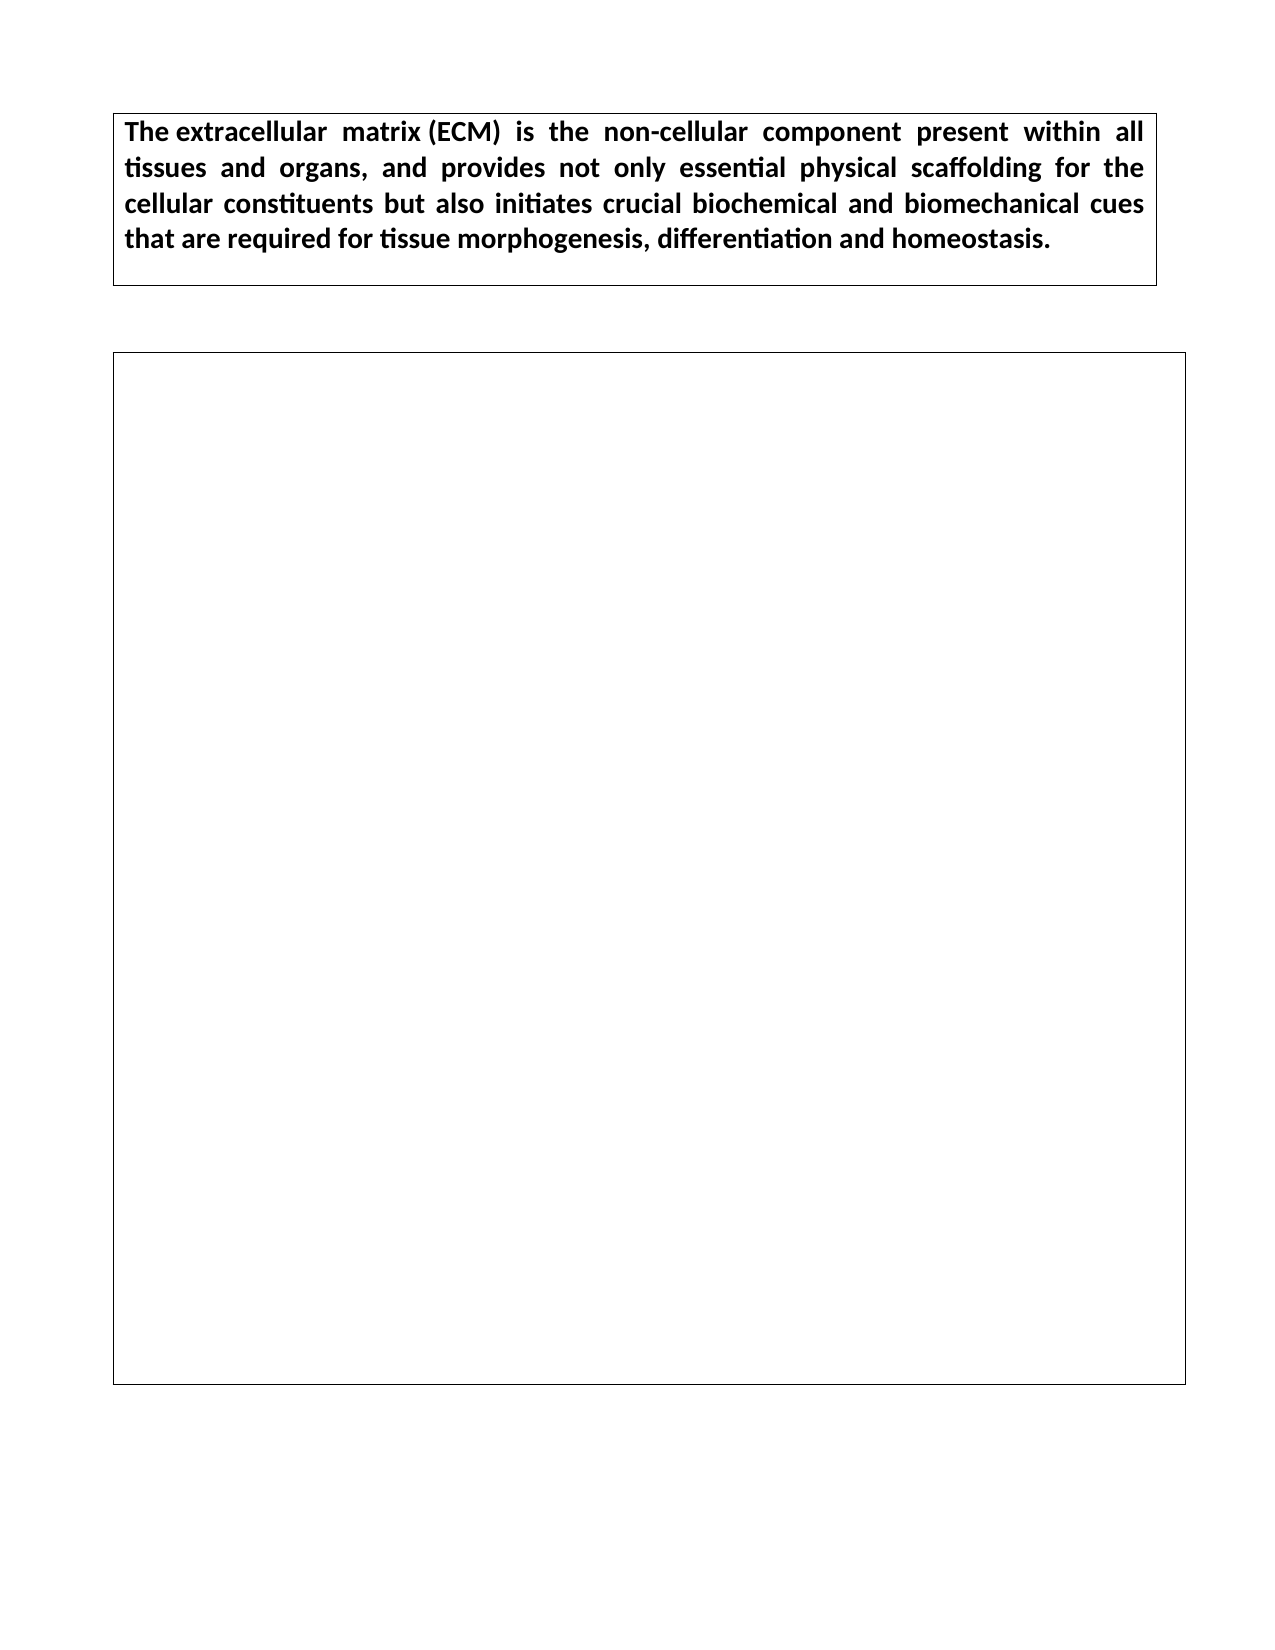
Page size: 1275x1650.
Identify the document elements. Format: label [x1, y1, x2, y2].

table_header [114, 353, 1185, 1383]
table_cell [114, 114, 1156, 285]
